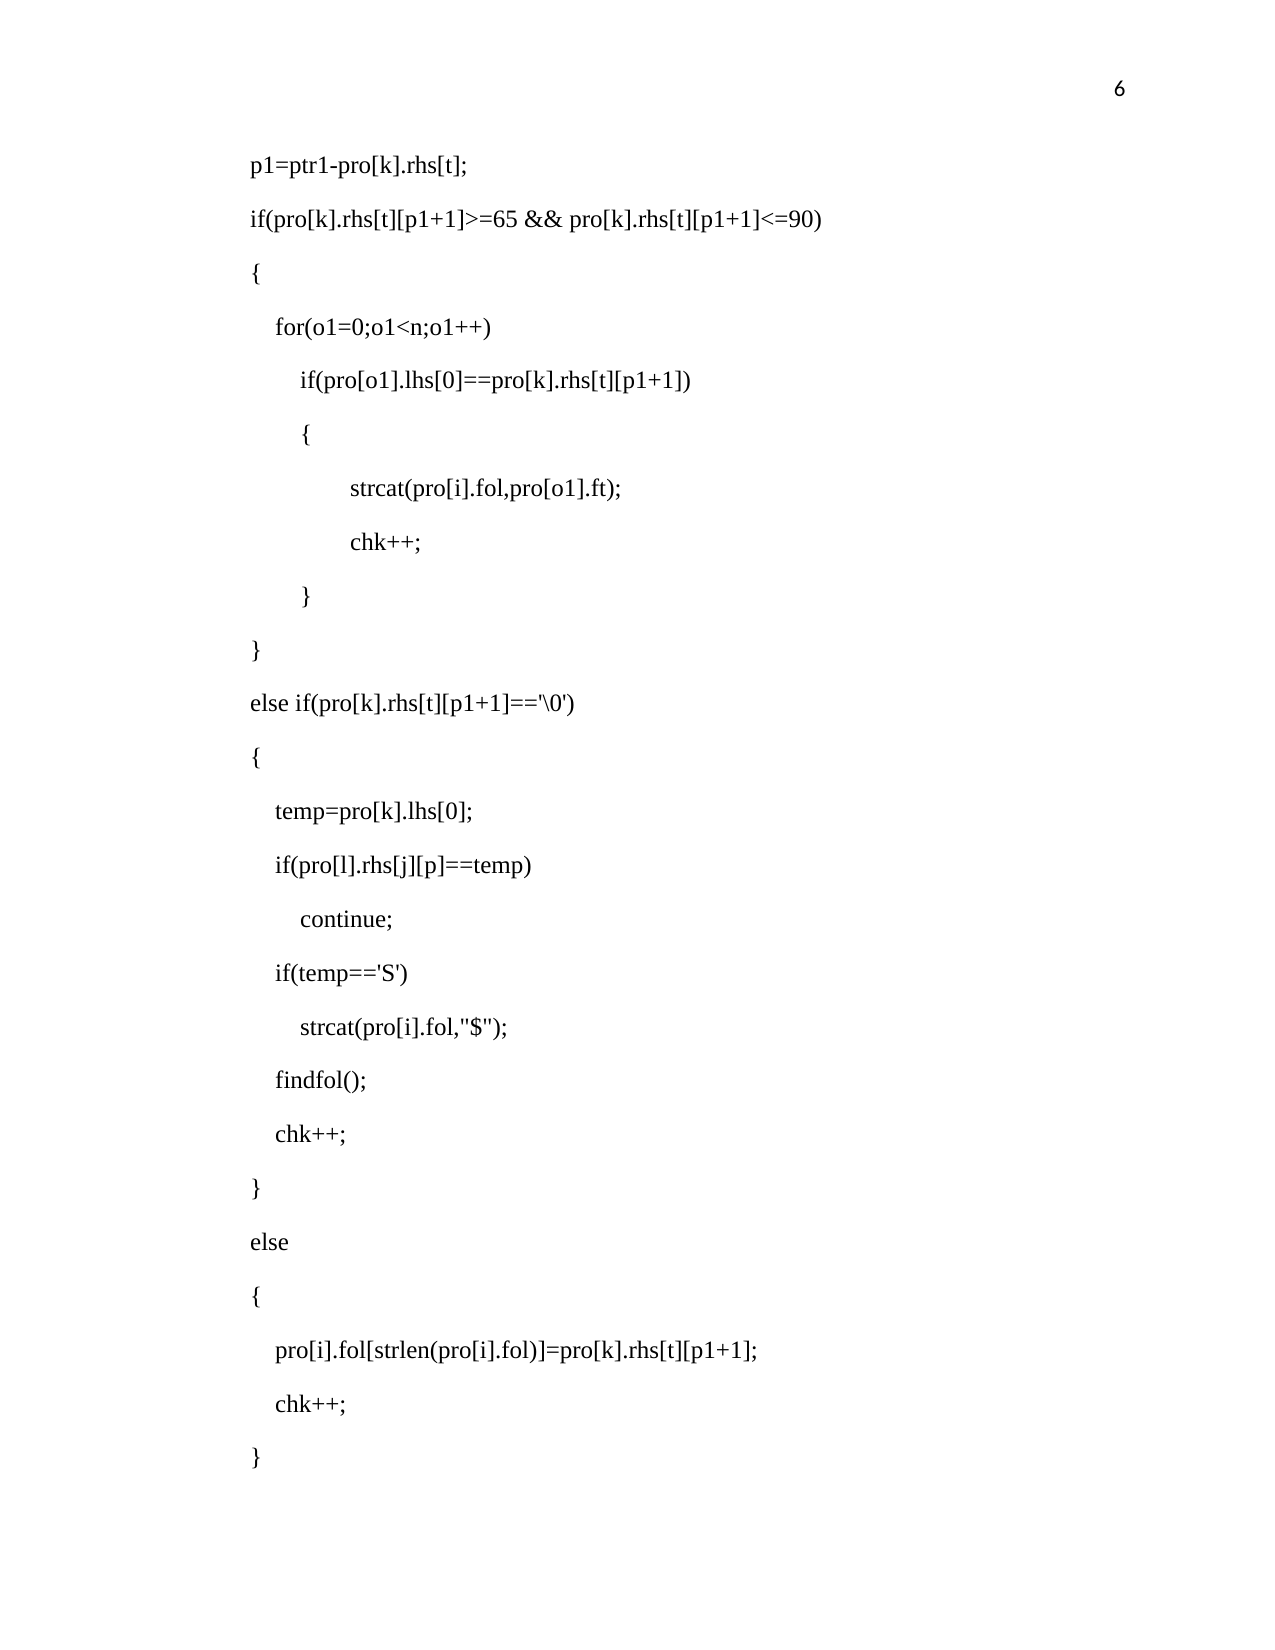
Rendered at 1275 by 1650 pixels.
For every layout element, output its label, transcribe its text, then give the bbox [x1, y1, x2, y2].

text { [150, 258, 1125, 286]
text for(o1=0;o1<n;o1++) [150, 312, 1125, 340]
text continue; [150, 904, 1125, 933]
text } [150, 581, 1125, 609]
text p1=ptr1-pro[k].rhs[t]; [150, 150, 1125, 179]
text chk++; [150, 1119, 1125, 1148]
text chk++; [150, 527, 1125, 556]
text { [150, 742, 1125, 771]
text pro[i].fol[strlen(pro[i].fol)]=pro[k].rhs[t][p1+1]; [150, 1335, 1125, 1363]
text if(pro[o1].lhs[0]==pro[k].rhs[t][p1+1]) [150, 365, 1125, 394]
text strcat(pro[i].fol,"$"); [150, 1012, 1125, 1040]
text else [150, 1227, 1125, 1256]
text } [150, 1173, 1125, 1202]
text if(temp=='S') [150, 958, 1125, 987]
text strcat(pro[i].fol,pro[o1].ft); [150, 473, 1125, 502]
text if(pro[k].rhs[t][p1+1]>=65 && pro[k].rhs[t][p1+1]<=90) [150, 204, 1125, 233]
text } [150, 1442, 1125, 1471]
text { [150, 419, 1125, 448]
text if(pro[l].rhs[j][p]==temp) [150, 850, 1125, 879]
text temp=pro[k].lhs[0]; [150, 796, 1125, 825]
text findfol(); [150, 1066, 1125, 1094]
text chk++; [150, 1389, 1125, 1417]
text { [150, 1281, 1125, 1310]
text } [150, 635, 1125, 663]
text else if(pro[k].rhs[t][p1+1]=='\0') [150, 688, 1125, 717]
